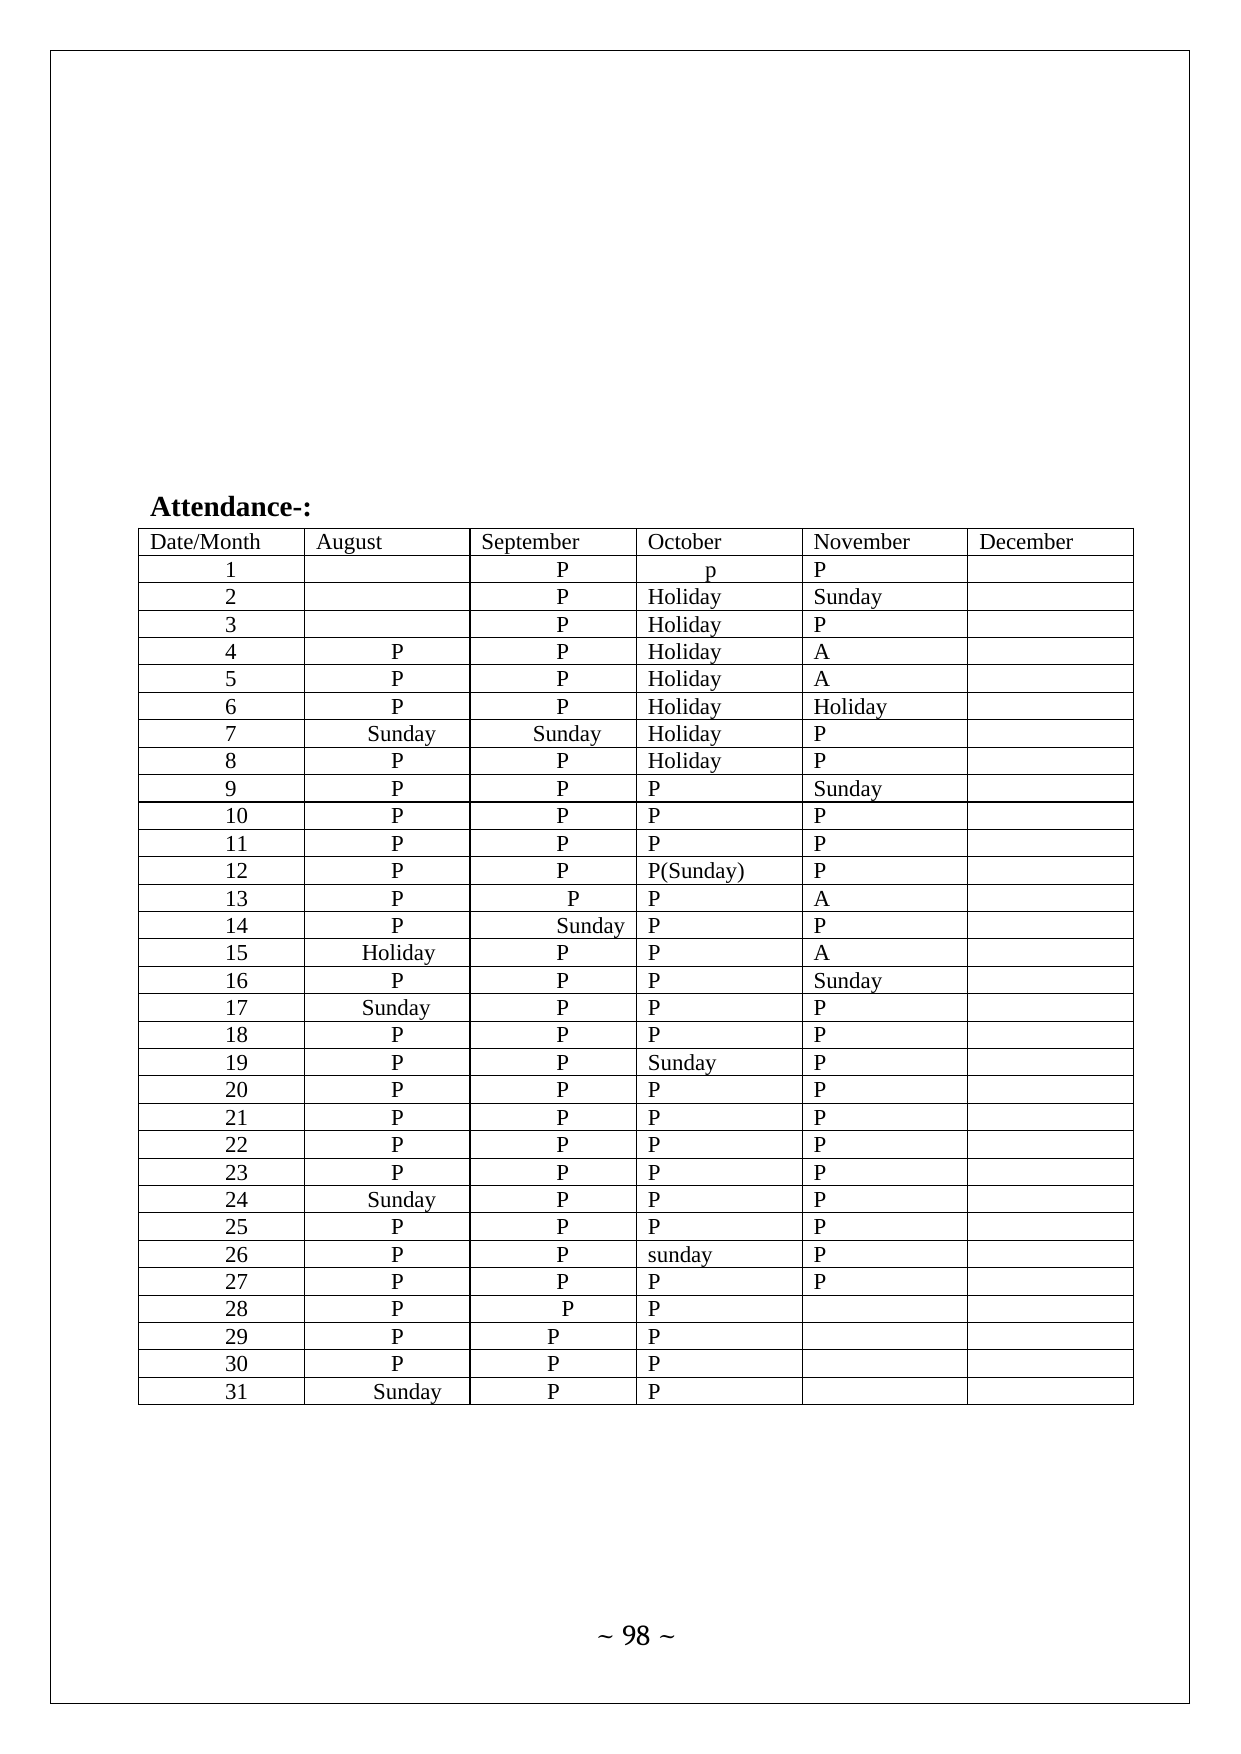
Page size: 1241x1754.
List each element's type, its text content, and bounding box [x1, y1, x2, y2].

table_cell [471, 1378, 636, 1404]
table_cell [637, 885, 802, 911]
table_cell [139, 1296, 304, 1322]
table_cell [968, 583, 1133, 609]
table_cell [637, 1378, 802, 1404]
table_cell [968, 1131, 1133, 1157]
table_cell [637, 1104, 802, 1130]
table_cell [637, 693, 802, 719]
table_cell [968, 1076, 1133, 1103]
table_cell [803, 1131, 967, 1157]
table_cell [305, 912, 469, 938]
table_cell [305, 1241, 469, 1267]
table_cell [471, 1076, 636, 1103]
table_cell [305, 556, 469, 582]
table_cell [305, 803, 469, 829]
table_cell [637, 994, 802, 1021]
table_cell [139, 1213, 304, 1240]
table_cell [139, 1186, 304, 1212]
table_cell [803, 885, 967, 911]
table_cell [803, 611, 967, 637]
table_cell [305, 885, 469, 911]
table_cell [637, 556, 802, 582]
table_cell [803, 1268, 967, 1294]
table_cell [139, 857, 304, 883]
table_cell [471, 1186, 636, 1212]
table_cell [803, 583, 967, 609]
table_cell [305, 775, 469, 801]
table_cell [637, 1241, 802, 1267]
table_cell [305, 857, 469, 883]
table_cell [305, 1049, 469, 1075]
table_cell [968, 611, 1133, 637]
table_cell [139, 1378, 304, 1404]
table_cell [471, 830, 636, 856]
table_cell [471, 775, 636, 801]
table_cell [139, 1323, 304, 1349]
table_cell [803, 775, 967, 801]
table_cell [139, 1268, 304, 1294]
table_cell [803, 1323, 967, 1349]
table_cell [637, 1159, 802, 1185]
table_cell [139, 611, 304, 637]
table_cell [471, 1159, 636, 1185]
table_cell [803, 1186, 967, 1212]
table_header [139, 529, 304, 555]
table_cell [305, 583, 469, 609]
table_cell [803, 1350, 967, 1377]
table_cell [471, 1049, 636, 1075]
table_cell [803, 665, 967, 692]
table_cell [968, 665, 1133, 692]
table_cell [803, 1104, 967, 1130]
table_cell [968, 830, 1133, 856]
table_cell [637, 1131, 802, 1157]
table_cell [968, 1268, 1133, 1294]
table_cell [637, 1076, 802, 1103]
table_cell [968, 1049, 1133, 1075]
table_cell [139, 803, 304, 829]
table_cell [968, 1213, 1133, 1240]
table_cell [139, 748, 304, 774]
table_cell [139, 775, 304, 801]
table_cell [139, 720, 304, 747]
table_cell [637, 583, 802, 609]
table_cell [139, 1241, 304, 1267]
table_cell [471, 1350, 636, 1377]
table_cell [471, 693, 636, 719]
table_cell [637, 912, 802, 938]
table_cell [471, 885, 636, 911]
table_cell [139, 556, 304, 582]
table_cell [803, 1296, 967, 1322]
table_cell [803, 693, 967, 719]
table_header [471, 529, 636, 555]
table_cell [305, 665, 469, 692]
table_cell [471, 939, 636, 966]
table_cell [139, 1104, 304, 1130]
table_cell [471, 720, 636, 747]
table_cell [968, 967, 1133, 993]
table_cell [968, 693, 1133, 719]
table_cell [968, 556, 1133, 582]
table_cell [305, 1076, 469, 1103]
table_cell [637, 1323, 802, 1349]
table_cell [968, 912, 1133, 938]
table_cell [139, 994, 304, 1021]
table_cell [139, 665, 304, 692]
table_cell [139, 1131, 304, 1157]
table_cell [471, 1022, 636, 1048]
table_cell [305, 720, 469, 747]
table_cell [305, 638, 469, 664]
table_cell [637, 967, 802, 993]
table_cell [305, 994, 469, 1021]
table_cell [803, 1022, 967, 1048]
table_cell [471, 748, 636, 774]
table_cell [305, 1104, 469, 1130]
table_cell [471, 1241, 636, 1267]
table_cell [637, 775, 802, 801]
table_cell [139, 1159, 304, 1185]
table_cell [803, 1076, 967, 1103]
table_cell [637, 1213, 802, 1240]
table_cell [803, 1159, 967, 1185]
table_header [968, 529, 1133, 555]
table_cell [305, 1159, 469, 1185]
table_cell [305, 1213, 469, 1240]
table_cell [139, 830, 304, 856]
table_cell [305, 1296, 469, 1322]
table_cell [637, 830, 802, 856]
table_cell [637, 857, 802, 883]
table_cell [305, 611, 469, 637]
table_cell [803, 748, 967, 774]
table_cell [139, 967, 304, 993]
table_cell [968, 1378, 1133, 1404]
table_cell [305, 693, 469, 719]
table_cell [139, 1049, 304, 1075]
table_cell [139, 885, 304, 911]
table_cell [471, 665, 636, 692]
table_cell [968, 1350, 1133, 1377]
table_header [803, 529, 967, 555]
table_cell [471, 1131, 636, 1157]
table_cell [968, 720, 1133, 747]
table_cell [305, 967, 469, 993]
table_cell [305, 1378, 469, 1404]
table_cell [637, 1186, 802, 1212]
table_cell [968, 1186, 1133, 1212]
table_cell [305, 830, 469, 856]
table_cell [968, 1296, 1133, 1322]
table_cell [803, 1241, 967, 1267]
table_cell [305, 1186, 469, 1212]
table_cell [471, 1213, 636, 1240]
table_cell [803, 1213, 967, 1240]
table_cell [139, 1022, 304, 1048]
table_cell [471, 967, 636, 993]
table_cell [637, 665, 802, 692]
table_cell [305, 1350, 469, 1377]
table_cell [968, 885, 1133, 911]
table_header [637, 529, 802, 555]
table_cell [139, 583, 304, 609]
text Attendance-: [150, 489, 1122, 522]
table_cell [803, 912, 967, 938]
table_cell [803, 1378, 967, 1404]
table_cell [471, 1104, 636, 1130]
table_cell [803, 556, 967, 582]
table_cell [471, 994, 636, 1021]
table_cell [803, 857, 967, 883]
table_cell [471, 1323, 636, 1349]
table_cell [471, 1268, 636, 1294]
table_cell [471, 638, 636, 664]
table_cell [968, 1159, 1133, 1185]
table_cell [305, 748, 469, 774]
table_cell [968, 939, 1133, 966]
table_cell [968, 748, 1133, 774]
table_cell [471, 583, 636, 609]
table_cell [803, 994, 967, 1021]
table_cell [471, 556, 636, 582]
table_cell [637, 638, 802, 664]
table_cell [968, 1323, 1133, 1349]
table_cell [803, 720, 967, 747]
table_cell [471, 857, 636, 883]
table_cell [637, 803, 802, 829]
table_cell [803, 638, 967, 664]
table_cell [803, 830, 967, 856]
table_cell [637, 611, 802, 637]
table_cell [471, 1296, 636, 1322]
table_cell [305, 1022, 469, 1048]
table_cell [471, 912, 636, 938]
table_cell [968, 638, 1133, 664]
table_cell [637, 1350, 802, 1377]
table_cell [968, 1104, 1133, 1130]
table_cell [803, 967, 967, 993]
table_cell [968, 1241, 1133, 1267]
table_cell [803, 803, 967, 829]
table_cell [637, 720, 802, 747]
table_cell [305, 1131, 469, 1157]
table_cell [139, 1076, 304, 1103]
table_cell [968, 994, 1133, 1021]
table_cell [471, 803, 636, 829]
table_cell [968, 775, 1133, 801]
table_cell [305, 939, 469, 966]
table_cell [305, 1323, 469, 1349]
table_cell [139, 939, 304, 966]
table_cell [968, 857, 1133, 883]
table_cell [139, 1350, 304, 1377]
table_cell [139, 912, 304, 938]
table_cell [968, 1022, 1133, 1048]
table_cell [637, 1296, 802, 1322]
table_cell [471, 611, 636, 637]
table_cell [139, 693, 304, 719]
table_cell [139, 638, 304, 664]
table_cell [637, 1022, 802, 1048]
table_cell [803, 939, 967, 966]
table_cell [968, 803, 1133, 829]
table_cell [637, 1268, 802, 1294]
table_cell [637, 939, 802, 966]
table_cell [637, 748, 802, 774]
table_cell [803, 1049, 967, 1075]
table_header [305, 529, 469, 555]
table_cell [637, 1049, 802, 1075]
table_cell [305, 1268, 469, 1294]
